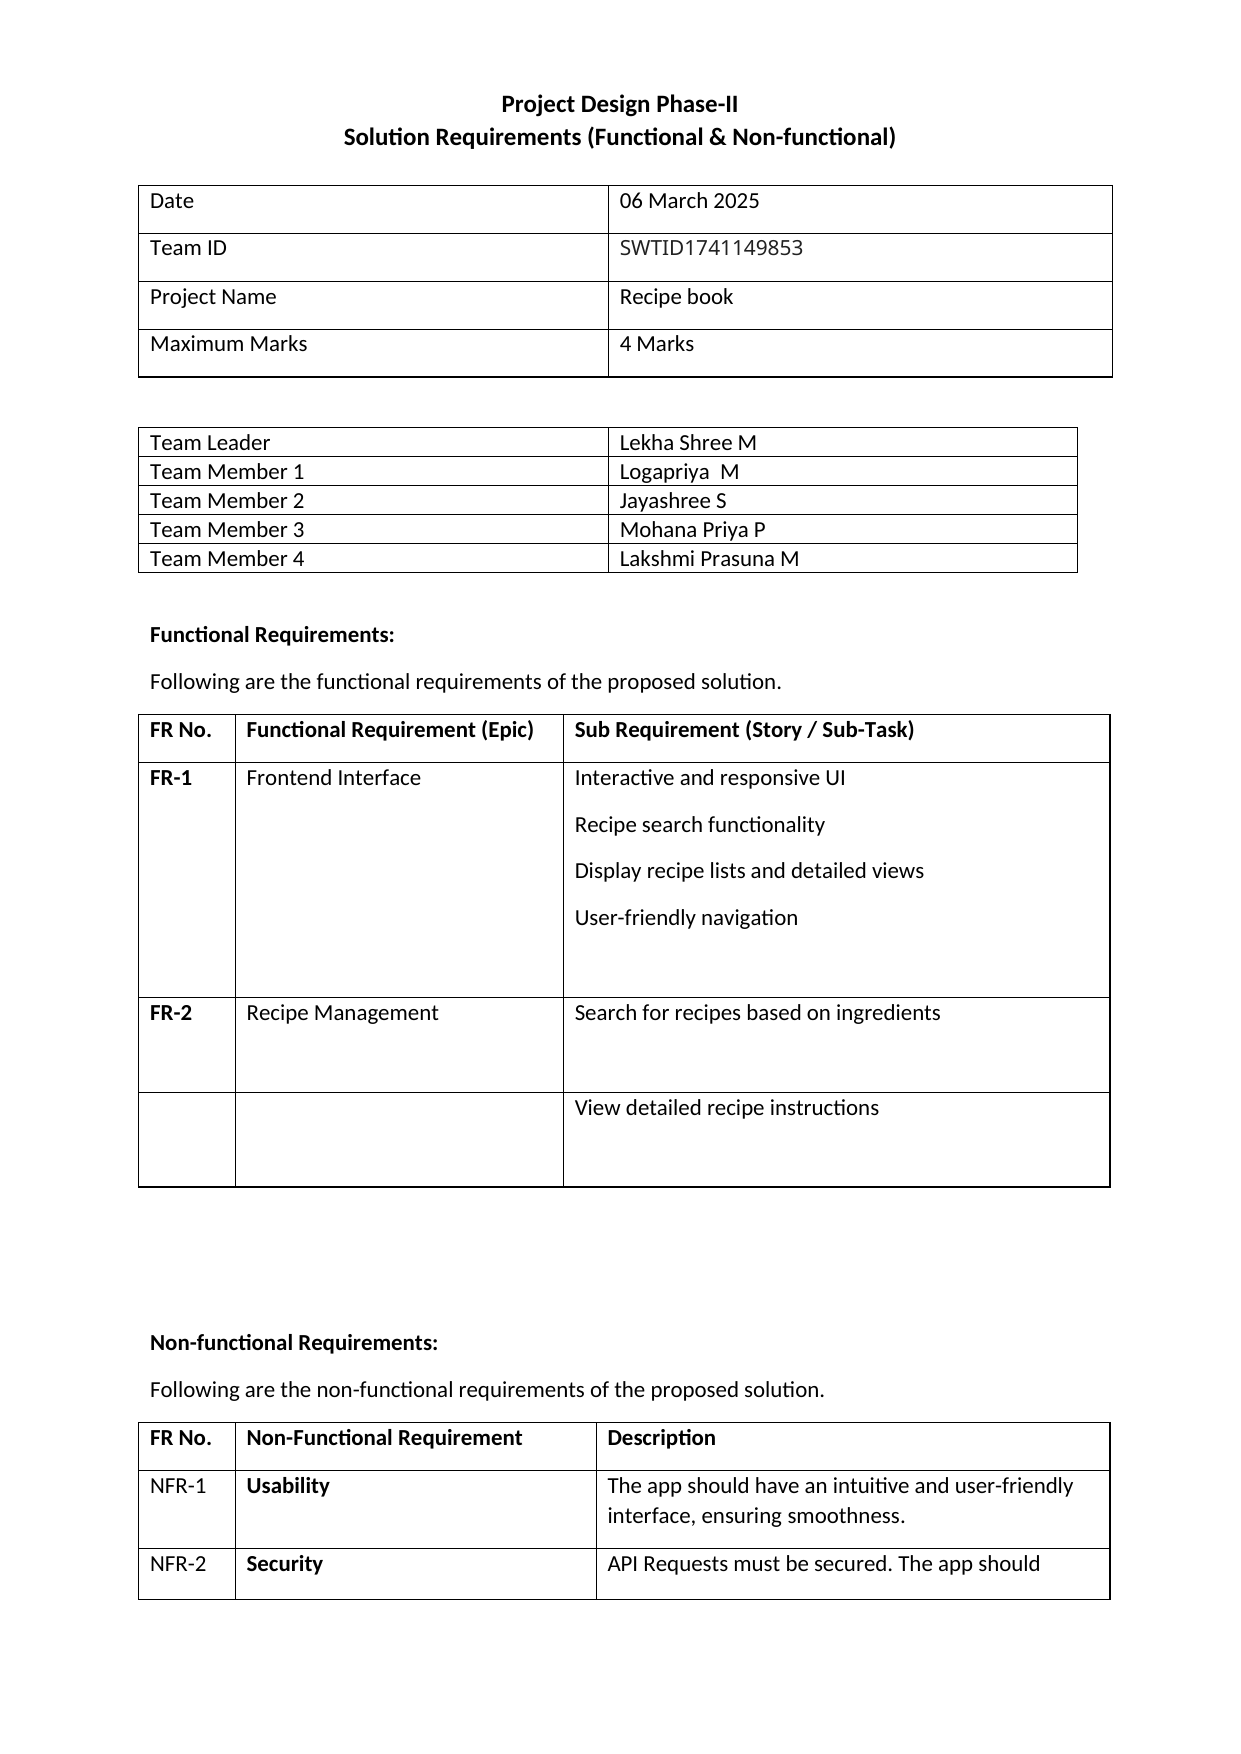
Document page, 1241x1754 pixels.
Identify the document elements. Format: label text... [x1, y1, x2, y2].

table_header Team Leader [139, 428, 608, 456]
table_cell Recipe Management [236, 998, 563, 1092]
table_header Lekha Shree M [609, 428, 1077, 456]
table_cell [139, 1093, 235, 1186]
text Following are the functional requirements of the proposed solution. [150, 667, 1090, 695]
text Functional Requirements: [150, 620, 1090, 648]
table_header 06 March 2025 [609, 186, 1112, 232]
text Following are the non-functional requirements of the proposed solution. [150, 1375, 1090, 1403]
table_cell NFR-2 [139, 1549, 235, 1599]
table_cell Jayashree S [609, 486, 1077, 514]
table_cell Frontend Interface [236, 763, 563, 997]
table_cell Lakshmi Prasuna M [609, 544, 1077, 572]
table_cell Team Member 3 [139, 515, 608, 543]
table_cell Team Member 2 [139, 486, 608, 514]
table_header FR No. [139, 1423, 235, 1470]
table_cell Team Member 1 [139, 457, 608, 485]
table_cell 4 Marks [609, 330, 1112, 376]
table_cell View detailed recipe instructions [564, 1093, 1109, 1186]
table_cell Mohana Priya P [609, 515, 1077, 543]
table_cell Usability [236, 1471, 596, 1548]
text Non-functional Requirements: [150, 1328, 1090, 1356]
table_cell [597, 1549, 1109, 1599]
table_cell FR-2 [139, 998, 235, 1092]
table_cell Maximum Marks [139, 330, 608, 376]
table_cell NFR-1 [139, 1471, 235, 1548]
table_cell [236, 1093, 563, 1186]
table_header Sub Requirement (Story / Sub-Task) [564, 715, 1109, 762]
table_cell The app should have an intuitive and user-friendly interface, ensuring smoothness. [597, 1471, 1109, 1548]
table_header Description [597, 1423, 1109, 1470]
table_cell Team ID [139, 234, 608, 281]
table_header Non-Functional Requirement [236, 1423, 596, 1470]
table_header Functional Requirement (Epic) [236, 715, 563, 762]
text Solution Requirements (Functional & Non-functional) [150, 122, 1090, 152]
table_cell SWTID1741149853 [609, 234, 1112, 281]
text Project Design Phase-II [150, 89, 1090, 119]
table_cell Project Name [139, 282, 608, 328]
table_cell Interactive and responsive UI Recipe search functionality Display recipe lists and detailed views User-friendly navigation [564, 763, 1109, 997]
table_cell FR-1 [139, 763, 235, 997]
table_header Date [139, 186, 608, 232]
table_cell Search for recipes based on ingredients [564, 998, 1109, 1092]
table_header FR No. [139, 715, 235, 762]
table_cell Logapriya M [609, 457, 1077, 485]
table_cell Team Member 4 [139, 544, 608, 572]
table_cell Security [236, 1549, 596, 1599]
table_cell Recipe book [609, 282, 1112, 328]
